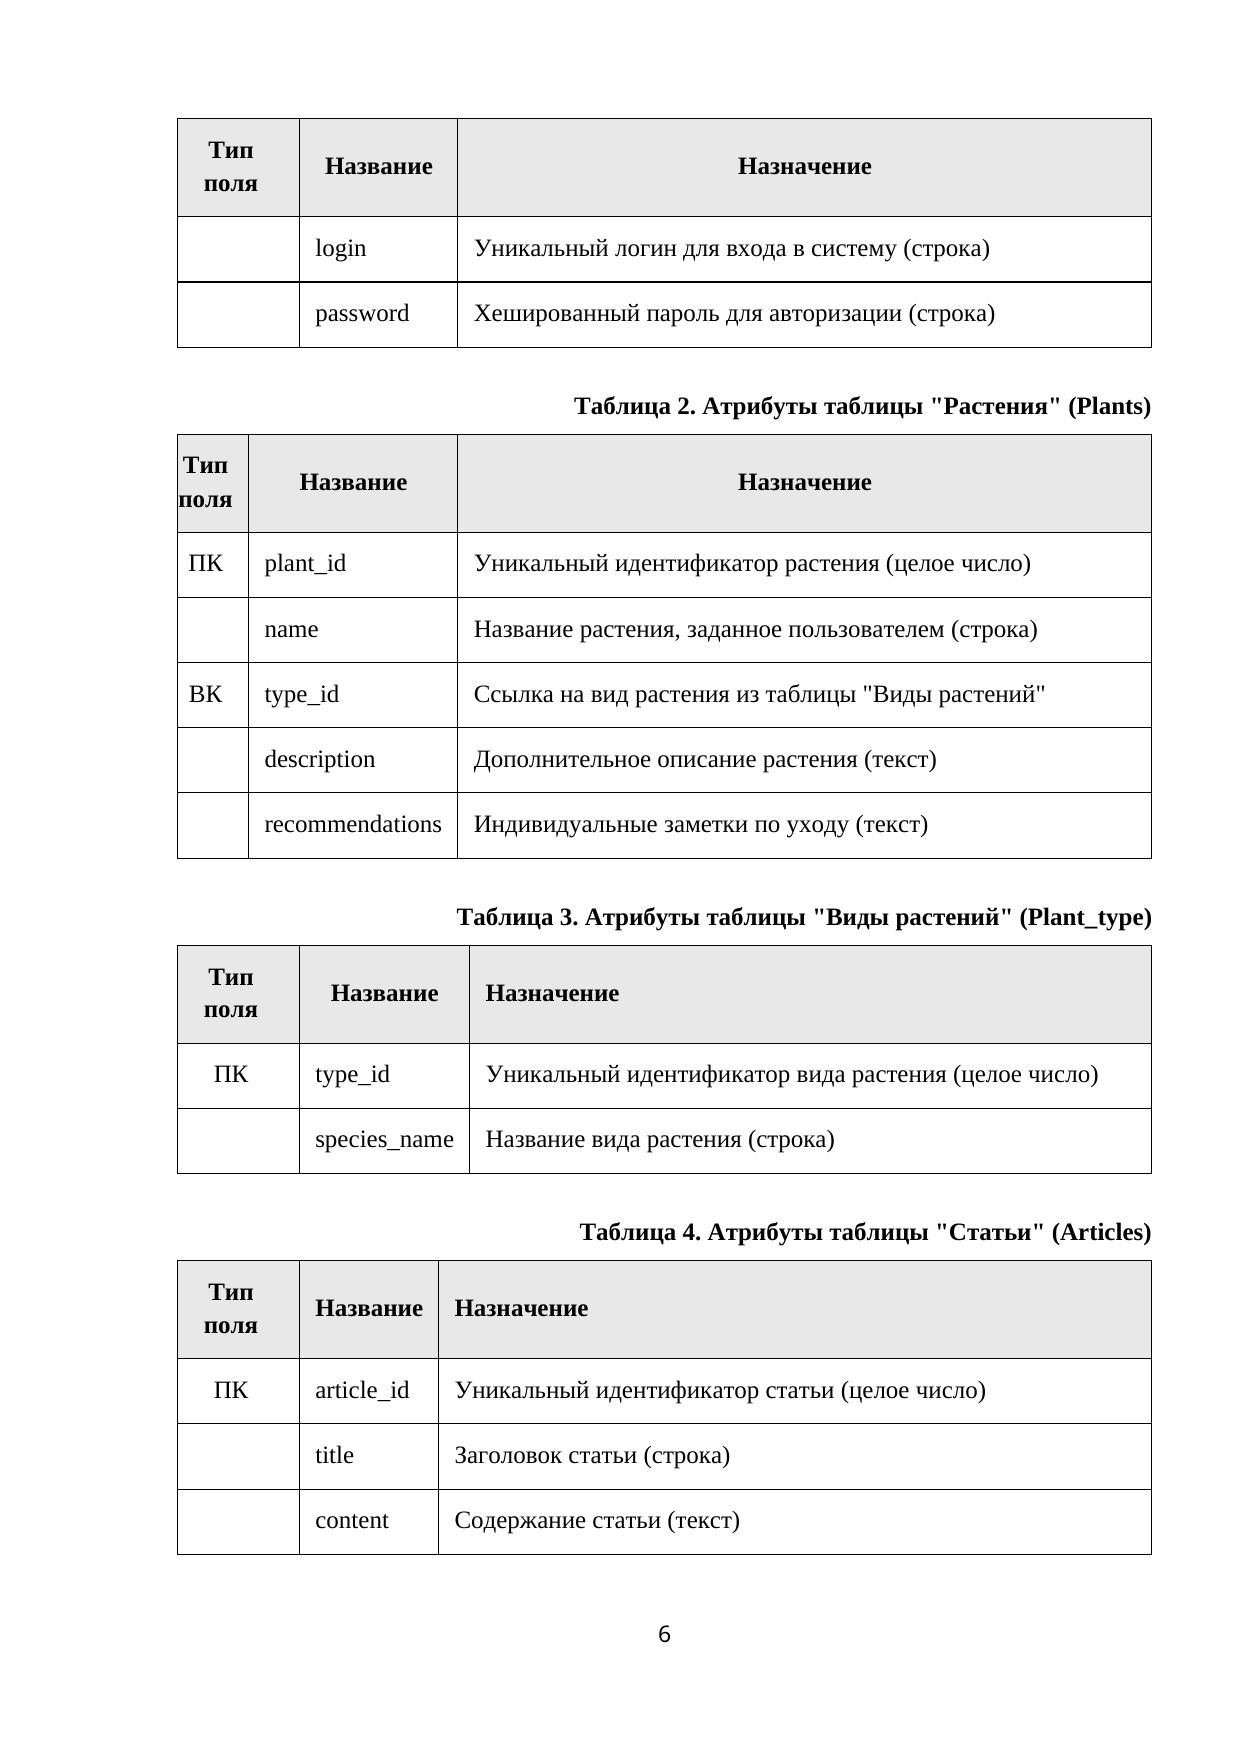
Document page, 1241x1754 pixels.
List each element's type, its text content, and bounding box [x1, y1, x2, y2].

text Таблица 3. Атрибуты таблицы "Виды растений" (Plant_type) [177, 902, 1152, 931]
table_cell content [300, 1490, 438, 1554]
table_cell [178, 1490, 299, 1554]
table_header Назначение [470, 946, 1151, 1043]
table_cell [178, 728, 248, 792]
table_cell [178, 217, 299, 281]
text Таблица 4. Атрибуты таблицы "Статьи" (Articles) [177, 1217, 1152, 1246]
table_header Тип поля [178, 119, 299, 216]
table_cell Дополнительное описание растения (текст) [458, 728, 1151, 792]
table_header Тип поля [178, 1261, 299, 1358]
table_header Тип поля [178, 946, 299, 1043]
table_cell Уникальный идентификатор растения (целое число) [458, 533, 1151, 597]
table_header Название [300, 946, 469, 1043]
table_cell Уникальный идентификатор вида растения (целое число) [470, 1044, 1151, 1108]
table_cell title [300, 1424, 438, 1488]
table_cell [178, 1109, 299, 1173]
table_cell Заголовок статьи (строка) [439, 1424, 1151, 1488]
text Таблица 2. Атрибуты таблицы "Растения" (Plants) [177, 391, 1152, 419]
table_cell plant_id [249, 533, 457, 597]
table_cell [178, 598, 248, 662]
table_cell recommendations [249, 793, 457, 858]
table_cell Уникальный логин для входа в систему (строка) [458, 217, 1151, 281]
table_header Название [300, 1261, 438, 1358]
table_header Название [300, 119, 457, 216]
table_cell species_name [300, 1109, 469, 1173]
table_header Тип поля [178, 435, 248, 532]
table_header Назначение [439, 1261, 1151, 1358]
table_cell Название вида растения (строка) [470, 1109, 1151, 1173]
table_cell ПК [178, 1359, 299, 1423]
table_cell [178, 793, 248, 858]
table_cell type_id [249, 663, 457, 727]
table_cell type_id [300, 1044, 469, 1108]
table_cell article_id [300, 1359, 438, 1423]
table_cell ПК [178, 1044, 299, 1108]
table_cell Индивидуальные заметки по уходу (текст) [458, 793, 1151, 858]
table_cell ВК [178, 663, 248, 727]
table_cell name [249, 598, 457, 662]
table_cell [178, 283, 299, 347]
table_cell ПК [178, 533, 248, 597]
table_cell login [300, 217, 457, 281]
table_header Назначение [458, 435, 1151, 532]
table_cell description [249, 728, 457, 792]
table_cell password [300, 283, 457, 347]
table_cell Название растения, заданное пользователем (строка) [458, 598, 1151, 662]
table_cell Содержание статьи (текст) [439, 1490, 1151, 1554]
table_cell [178, 1424, 299, 1488]
table_header Название [249, 435, 457, 532]
table_cell Уникальный идентификатор статьи (целое число) [439, 1359, 1151, 1423]
table_cell Ссылка на вид растения из таблицы "Виды растений" [458, 663, 1151, 727]
table_header Назначение [458, 119, 1151, 216]
table_cell Хешированный пароль для авторизации (строка) [458, 283, 1151, 347]
